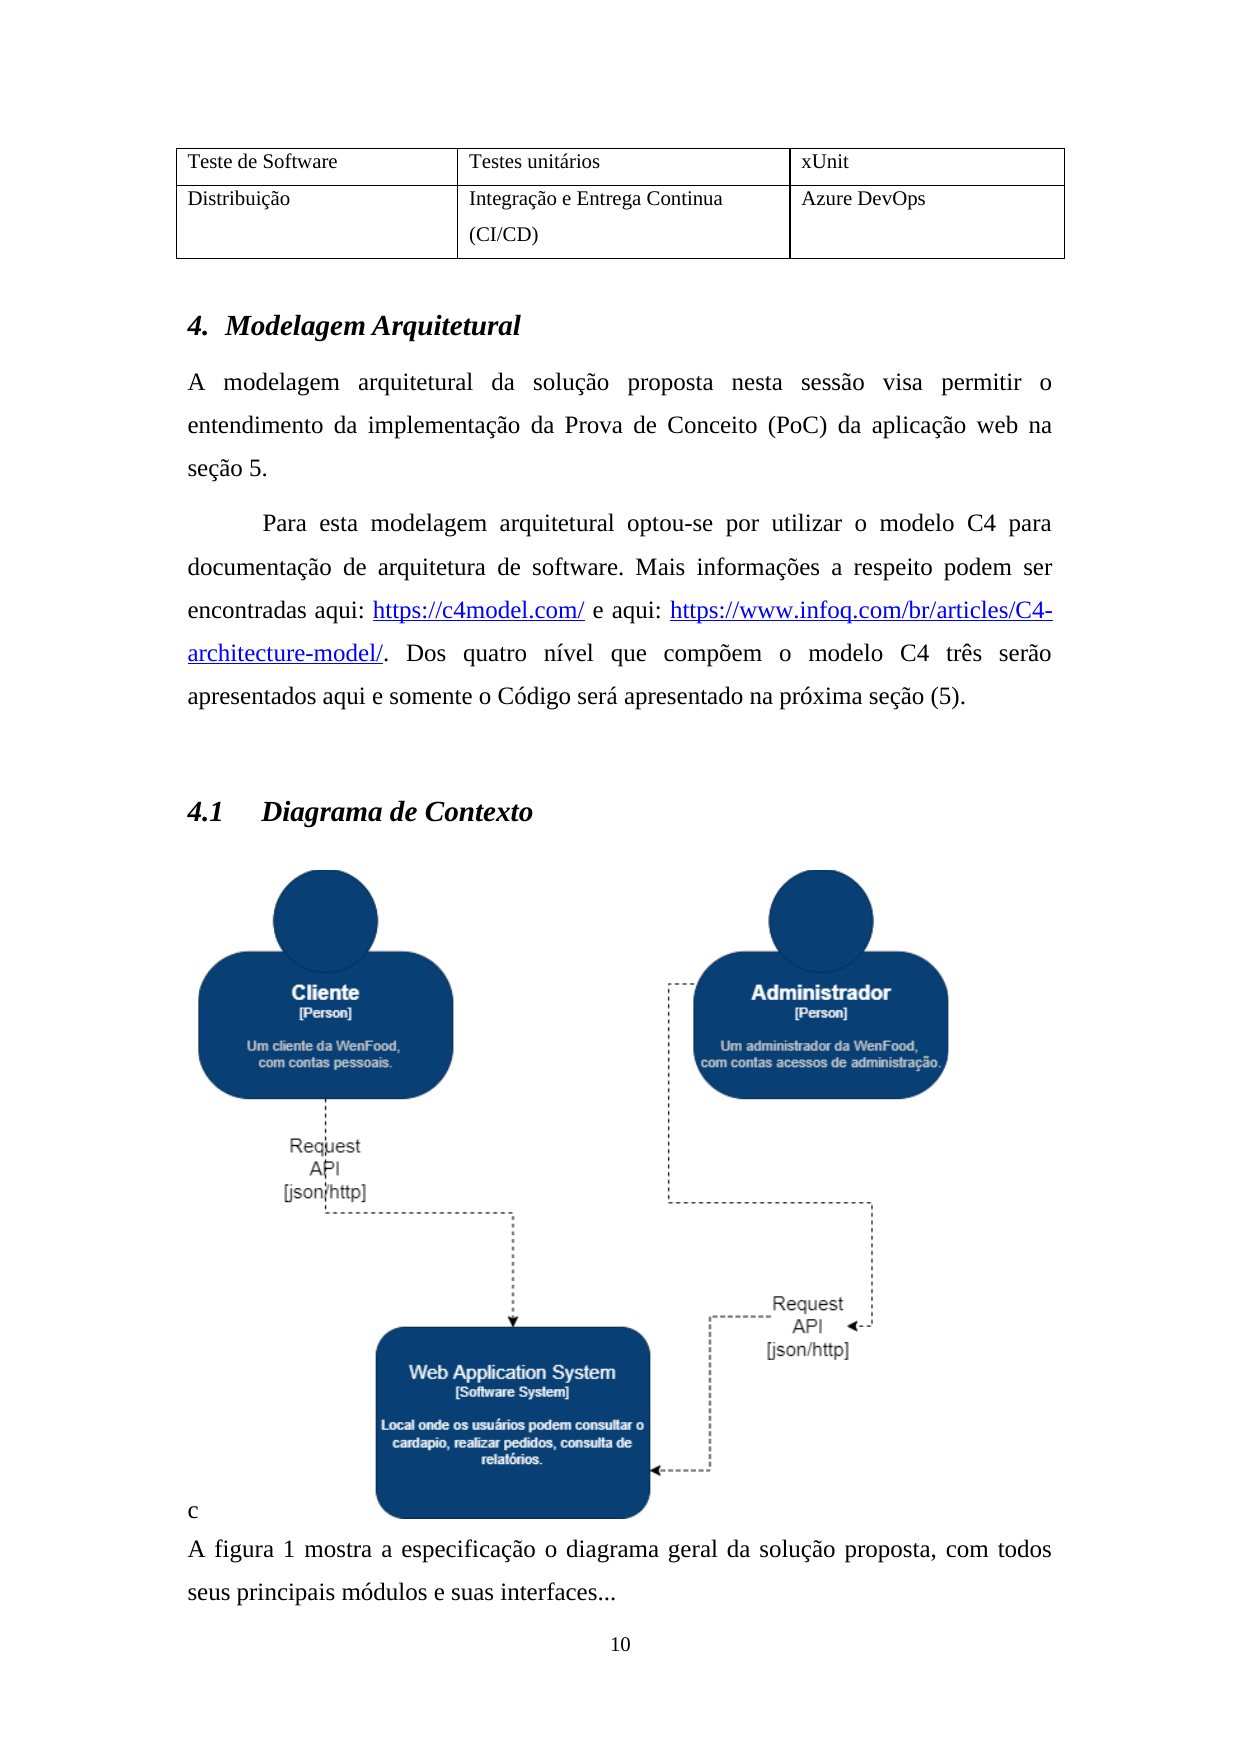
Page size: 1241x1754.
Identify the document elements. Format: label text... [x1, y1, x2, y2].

table_cell Azure DevOps [791, 186, 1064, 258]
table_cell Distribuição [177, 186, 457, 258]
subtitle 4.1 Diagrama de Contexto [187, 794, 1053, 828]
text A figura 1 mostra a especificação o diagrama geral da solução proposta, com todos seus principais módulos e suas interfaces... [187, 1534, 1053, 1606]
table_cell xUnit [791, 149, 1064, 185]
text A modelagem arquitetural da solução proposta nesta sessão visa permitir o entendimento da implementação da Prova de Conceito (PoC) da aplicação web na seção 5. [187, 367, 1053, 482]
text Para esta modelagem arquitetural optou-se por utilizar o modelo C4 para documentação de arquitetura de software. Mais informações a respeito podem ser encontradas aqui: https://c4model.com/ e aqui: https://www.infoq.com/br/articles/C4-architecture-model/. Dos quatro nível que compõem o modelo C4 três serão apresentados aqui e somente o Código será apresentado na próxima seção (5). [187, 508, 1053, 710]
table_cell Integração e Entrega Continua (CI/CD) [458, 186, 789, 258]
subtitle Modelagem Arquitetural [187, 308, 1053, 342]
picture [198, 870, 949, 1519]
table_cell Teste de Software [177, 149, 457, 185]
table_cell Testes unitários [458, 149, 789, 185]
